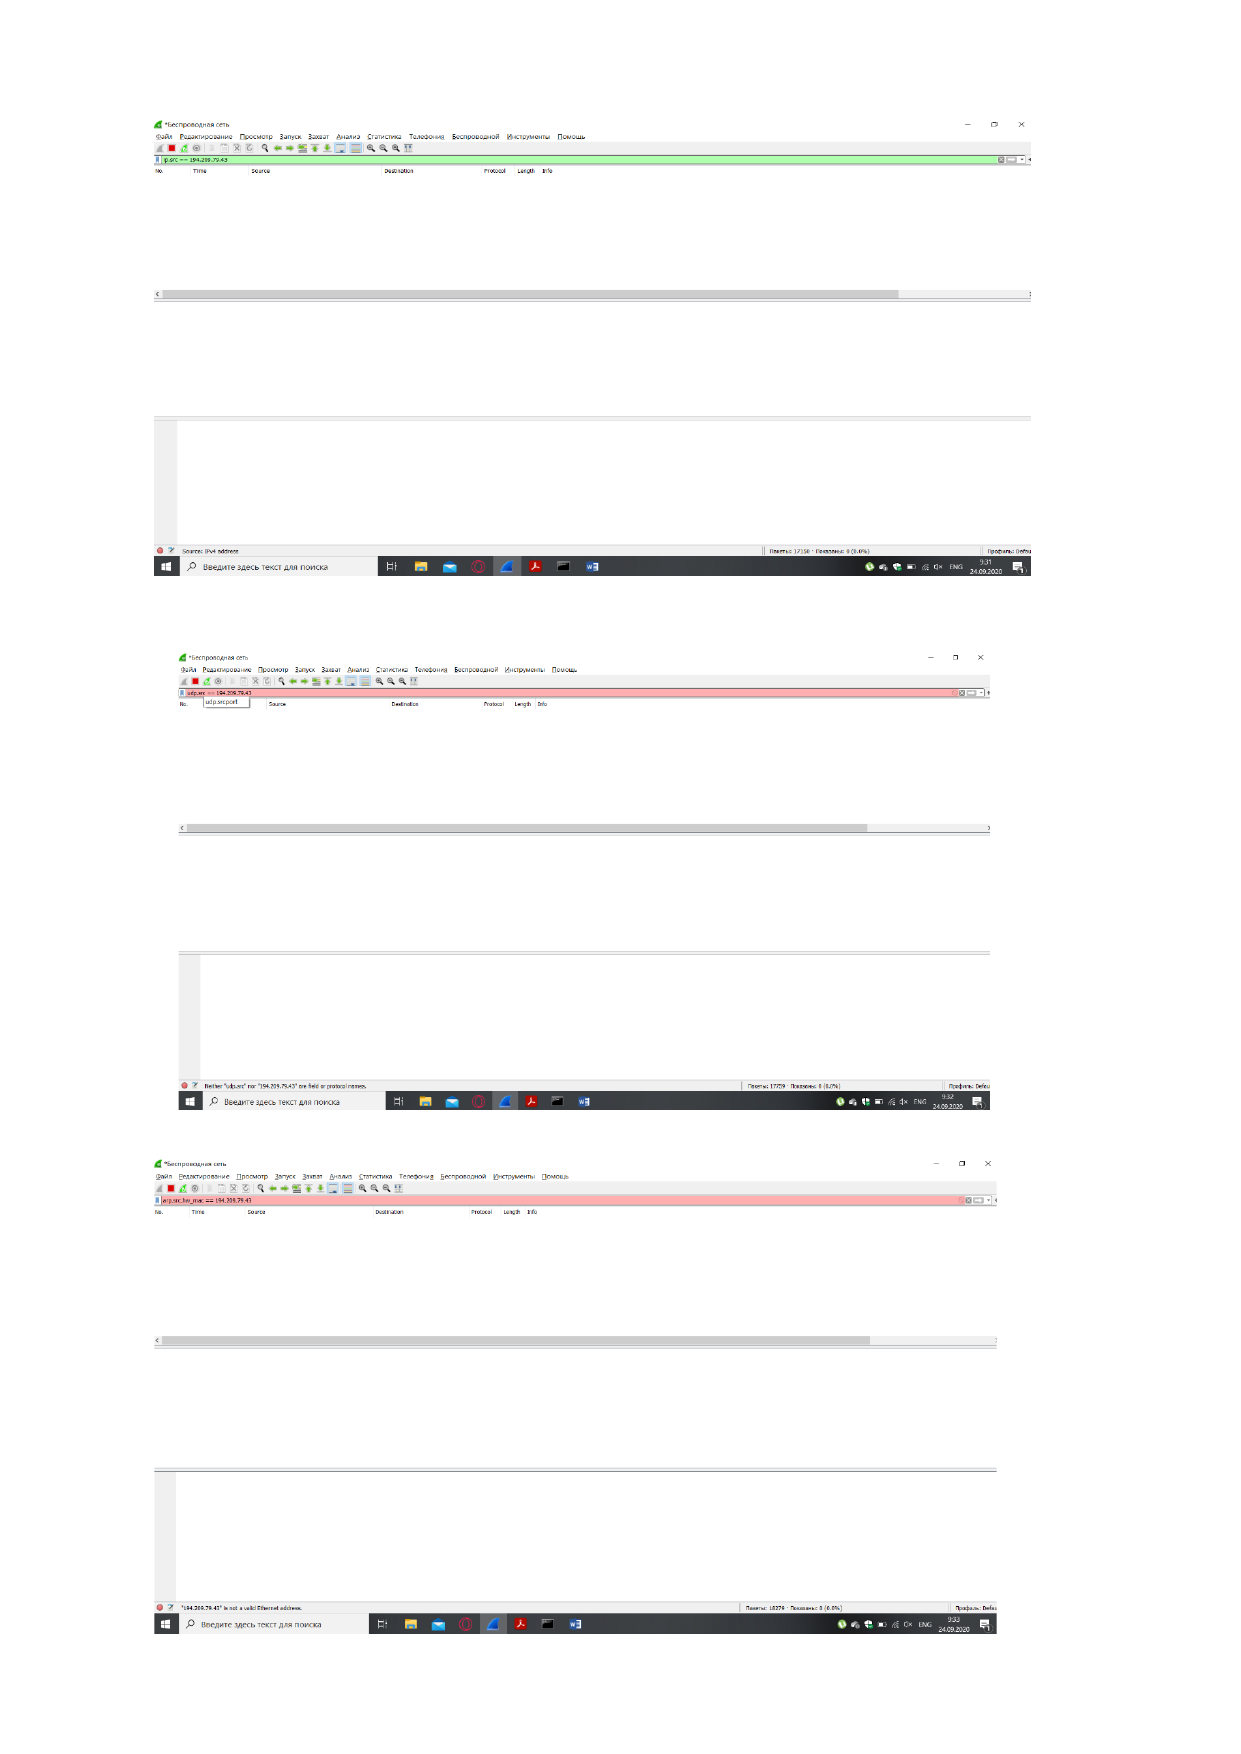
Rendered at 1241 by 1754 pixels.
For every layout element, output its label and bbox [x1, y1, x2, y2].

picture [152, 118, 1031, 575]
picture [177, 652, 989, 1108]
picture [152, 1157, 997, 1633]
